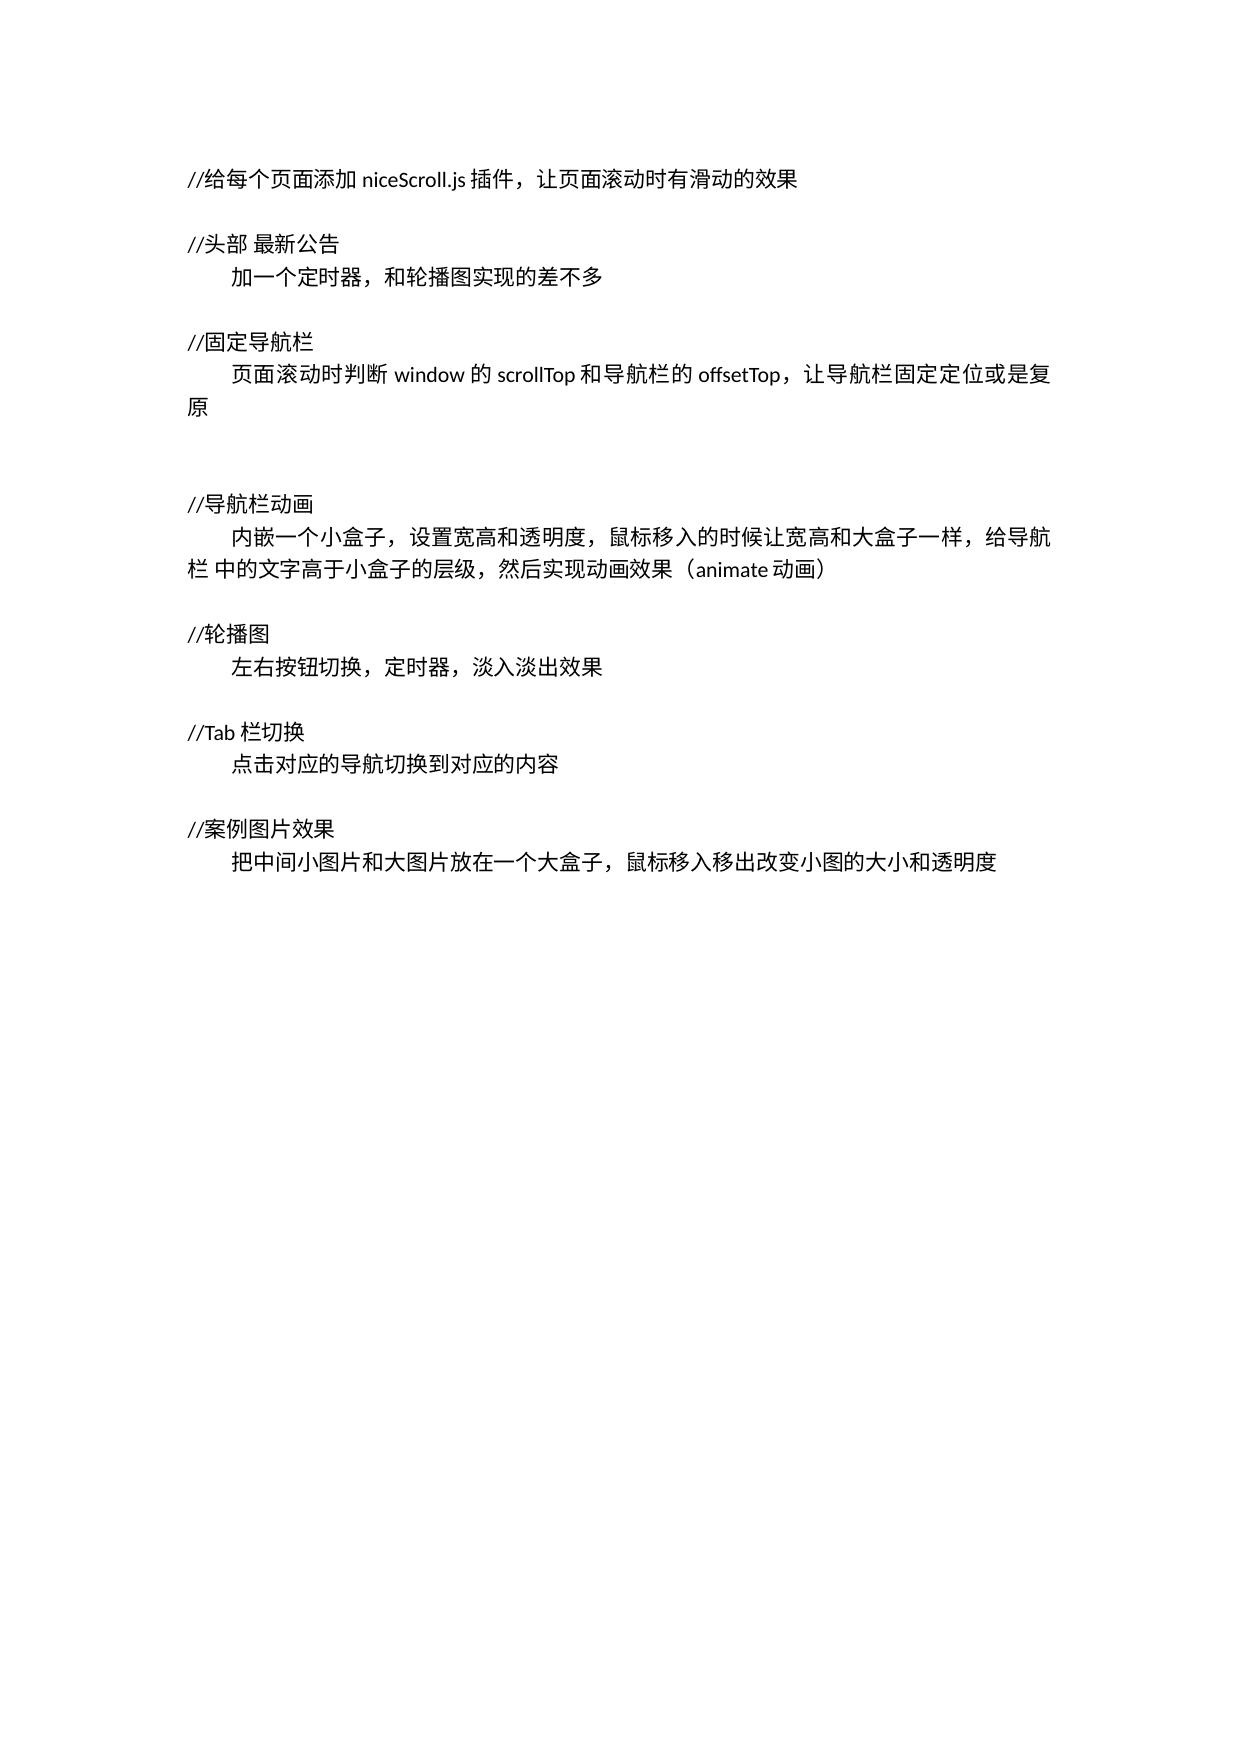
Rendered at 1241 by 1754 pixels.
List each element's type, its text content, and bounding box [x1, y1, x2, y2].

text //头部 最新公告 [187, 227, 1053, 259]
text 页面滚动时判断window的scrollTop和导航栏的offsetTop，让导航栏固定定位或是复原 [187, 357, 1053, 422]
text 点击对应的导航切换到对应的内容 [187, 747, 1053, 779]
text //固定导航栏 [187, 324, 1053, 357]
text 把中间小图片和大图片放在一个大盒子，鼠标移入移出改变小图的大小和透明度 [187, 844, 1053, 877]
text 左右按钮切换，定时器，淡入淡出效果 [187, 649, 1053, 682]
text //Tab栏切换 [187, 714, 1053, 747]
text //轮播图 [187, 617, 1053, 649]
text 加一个定时器，和轮播图实现的差不多 [187, 259, 1053, 292]
text //案例图片效果 [187, 812, 1053, 844]
text //导航栏动画 [187, 487, 1053, 519]
text //给每个页面添加niceScroll.js插件，让页面滚动时有滑动的效果 [187, 162, 1053, 194]
text 内嵌一个小盒子，设置宽高和透明度，鼠标移入的时候让宽高和大盒子一样，给导航栏 中的文字高于小盒子的层级，然后实现动画效果（animate动画） [187, 519, 1053, 584]
